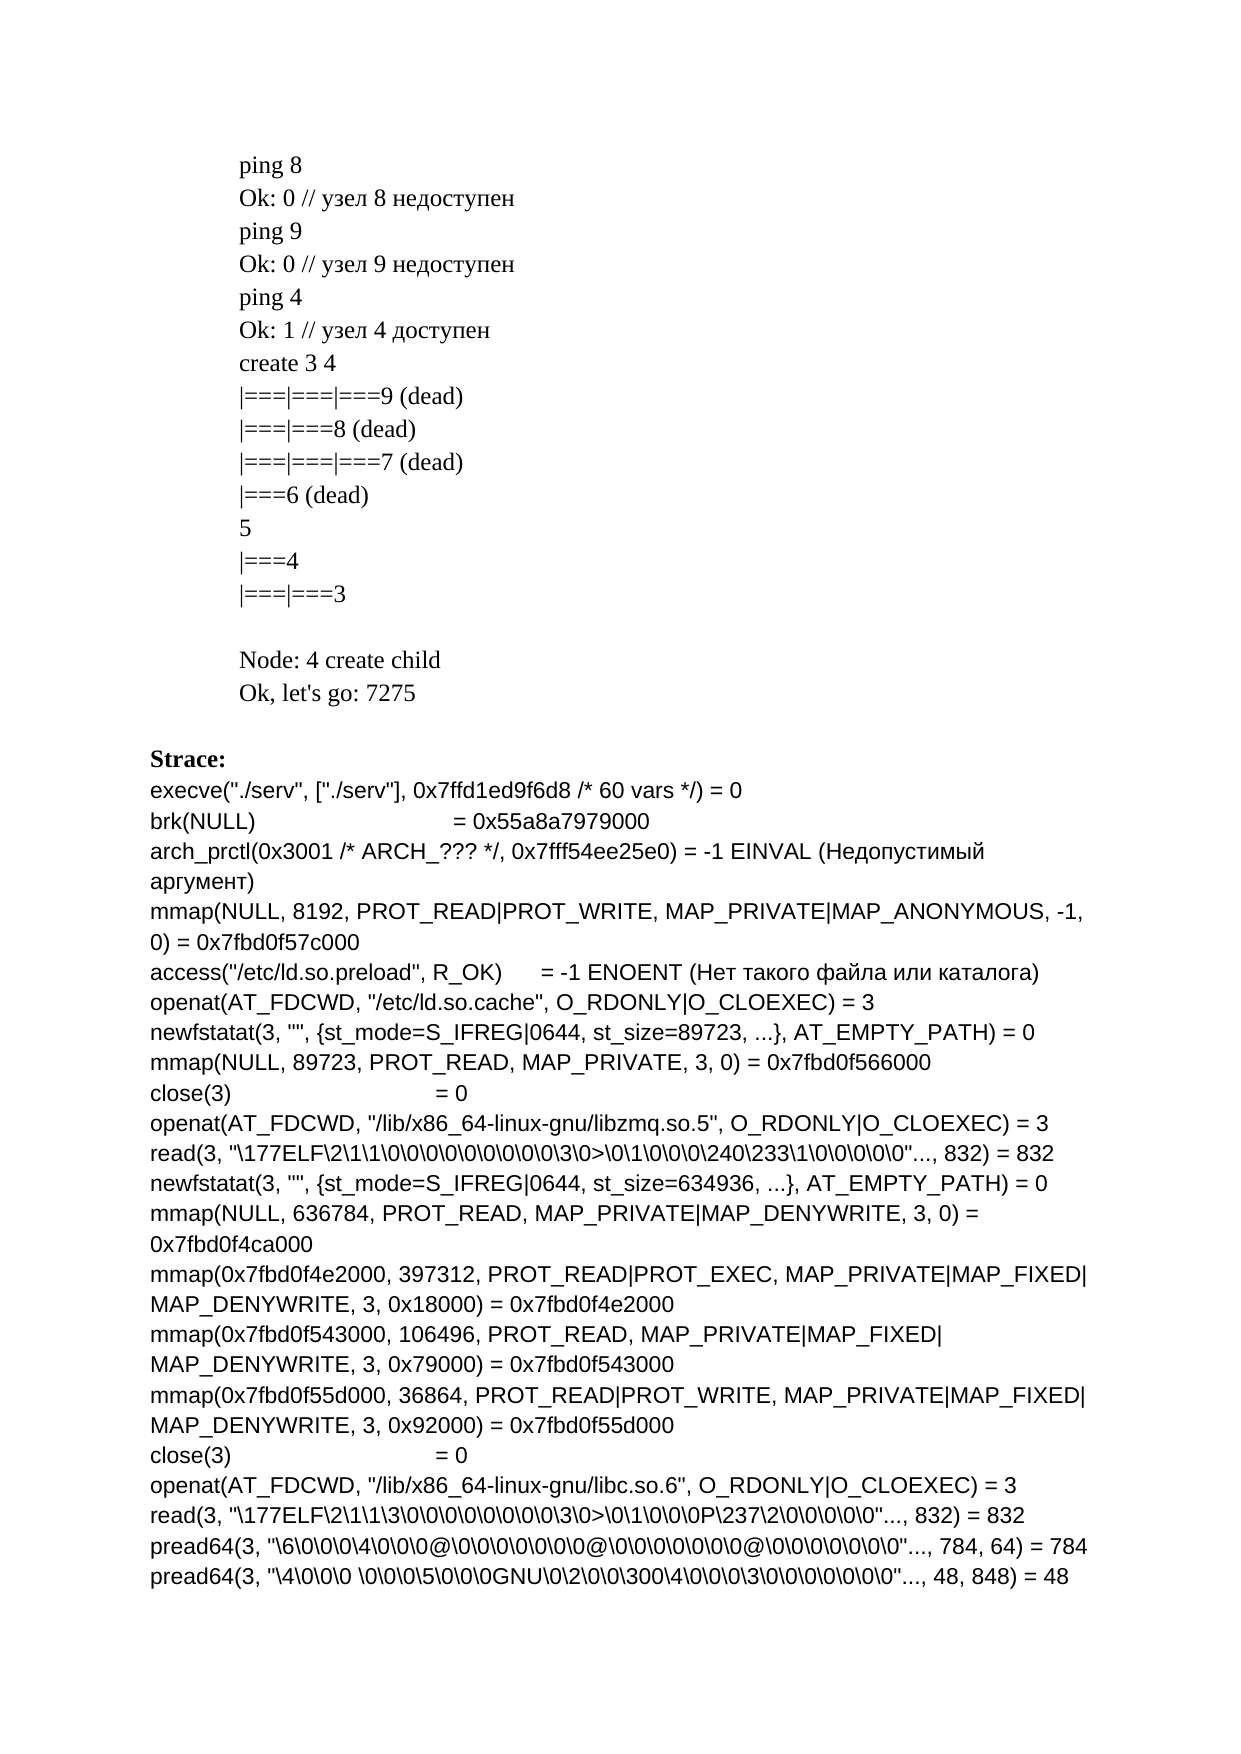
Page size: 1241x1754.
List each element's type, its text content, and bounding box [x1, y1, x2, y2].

text newfstatat(3, "", {st_mode=S_IFREG|0644, st_size=634936, ...}, AT_EMPTY_PATH) = 0 [150, 1170, 1090, 1196]
text read(3, "\177ELF\2\1\1\0\0\0\0\0\0\0\0\0\3\0>\0\1\0\0\0\240\233\1\0\0\0\0\0"..., 832) = 832 [150, 1140, 1090, 1166]
text ping 8 [179, 150, 1072, 179]
text Ok: 0 // узел 9 недоступен [179, 249, 1072, 278]
text 5 [179, 513, 1072, 542]
text newfstatat(3, "", {st_mode=S_IFREG|0644, st_size=89723, ...}, AT_EMPTY_PATH) = 0 [150, 1019, 1090, 1045]
text |===6 (dead) [179, 480, 1072, 509]
text Ok: 1 // узел 4 доступен [179, 315, 1072, 344]
text mmap(NULL, 636784, PROT_READ, MAP_PRIVATE|MAP_DENYWRITE, 3, 0) = 0x7fbd0f4ca000 [150, 1200, 1090, 1257]
text pread64(3, "\4\0\0\0 \0\0\0\5\0\0\0GNU\0\2\0\0\300\4\0\0\0\3\0\0\0\0\0\0\0"..., 48, 848) = 48 [150, 1563, 1090, 1589]
text Ok, let's go: 7275 [179, 678, 1072, 707]
text openat(AT_FDCWD, "/lib/x86_64-linux-gnu/libzmq.so.5", O_RDONLY|O_CLOEXEC) = 3 [150, 1110, 1090, 1136]
text mmap(0x7fbd0f55d000, 36864, PROT_READ|PROT_WRITE, MAP_PRIVATE|MAP_FIXED|MAP_DENYWRITE, 3, 0x92000) = 0x7fbd0f55d000 [150, 1382, 1090, 1438]
text ping 4 [179, 282, 1072, 311]
text mmap(0x7fbd0f543000, 106496, PROT_READ, MAP_PRIVATE|MAP_FIXED|MAP_DENYWRITE, 3, 0x79000) = 0x7fbd0f543000 [150, 1321, 1090, 1378]
text access("/etc/ld.so.preload", R_OK) = -1 ENOENT (Нет такого файла или каталога) [150, 959, 1090, 985]
text close(3) = 0 [150, 1442, 1090, 1468]
text openat(AT_FDCWD, "/lib/x86_64-linux-gnu/libc.so.6", O_RDONLY|O_CLOEXEC) = 3 [150, 1472, 1090, 1498]
text mmap(NULL, 8192, PROT_READ|PROT_WRITE, MAP_PRIVATE|MAP_ANONYMOUS, -1, 0) = 0x7fbd0f57c000 [150, 898, 1090, 955]
text pread64(3, "\6\0\0\0\4\0\0\0@\0\0\0\0\0\0\0@\0\0\0\0\0\0\0@\0\0\0\0\0\0\0"..., 784, 64) = 784 [150, 1533, 1090, 1559]
text arch_prctl(0x3001 /* ARCH_??? */, 0x7fff54ee25e0) = -1 EINVAL (Недопустимый аргумент) [150, 838, 1090, 894]
text Node: 4 create child [179, 645, 1072, 674]
text |===|===8 (dead) [179, 414, 1072, 443]
text |===|===|===7 (dead) [179, 447, 1072, 476]
text mmap(0x7fbd0f4e2000, 397312, PROT_READ|PROT_EXEC, MAP_PRIVATE|MAP_FIXED|MAP_DENYWRITE, 3, 0x18000) = 0x7fbd0f4e2000 [150, 1261, 1090, 1317]
text Strace: [150, 744, 1072, 773]
text brk(NULL) = 0x55a8a7979000 [150, 808, 1090, 834]
text mmap(NULL, 89723, PROT_READ, MAP_PRIVATE, 3, 0) = 0x7fbd0f566000 [150, 1049, 1090, 1076]
text ping 9 [179, 216, 1072, 245]
text Ok: 0 // узел 8 недоступен [179, 183, 1072, 212]
text |===|===3 [179, 579, 1072, 608]
text close(3) = 0 [150, 1079, 1090, 1106]
text read(3, "\177ELF\2\1\1\3\0\0\0\0\0\0\0\0\3\0>\0\1\0\0\0P\237\2\0\0\0\0\0"..., 832) = 832 [150, 1502, 1090, 1529]
text execve("./serv", ["./serv"], 0x7ffd1ed9f6d8 /* 60 vars */) = 0 [150, 777, 1090, 804]
text create 3 4 [179, 348, 1072, 377]
text openat(AT_FDCWD, "/etc/ld.so.cache", O_RDONLY|O_CLOEXEC) = 3 [150, 989, 1090, 1015]
text |===|===|===9 (dead) [179, 381, 1072, 410]
text |===4 [179, 546, 1072, 575]
